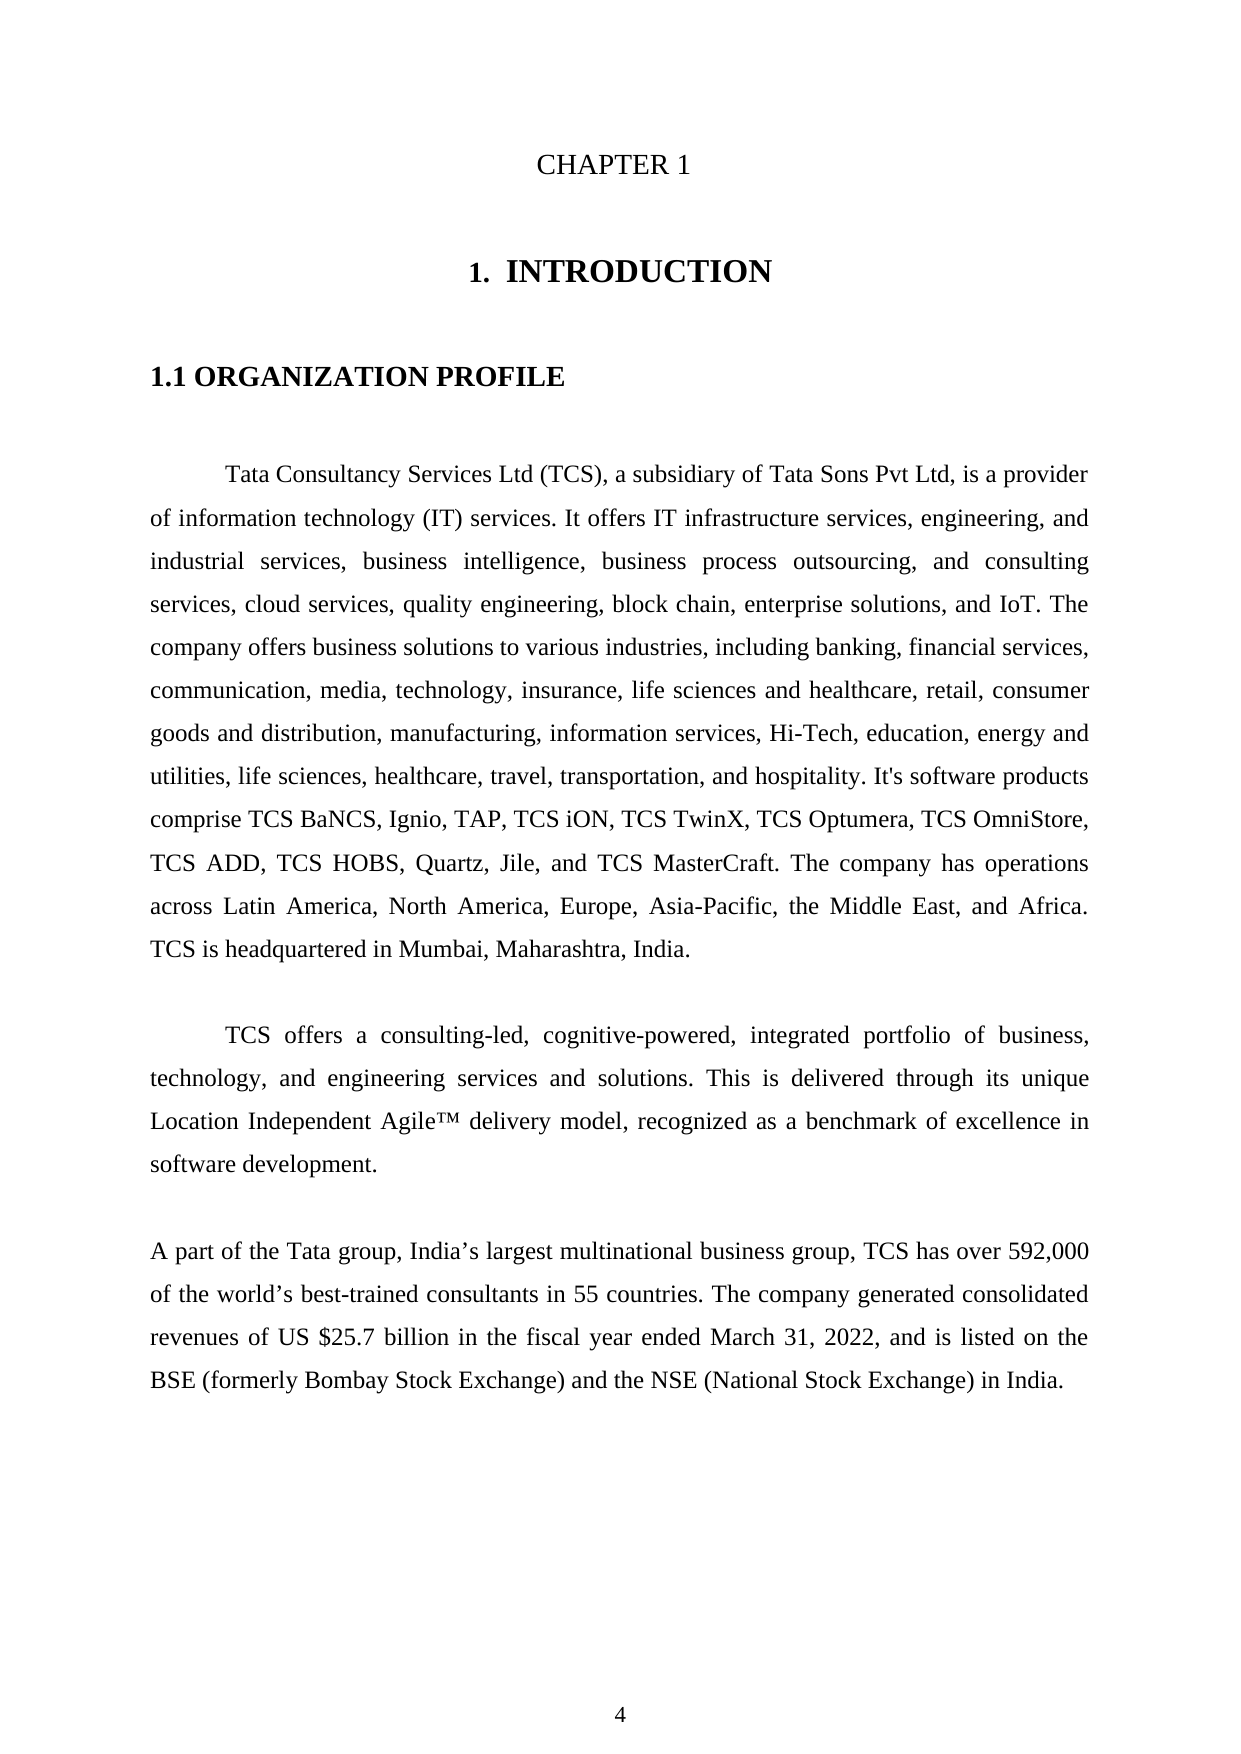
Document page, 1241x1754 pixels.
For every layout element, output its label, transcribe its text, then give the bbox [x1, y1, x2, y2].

subtitle INTRODUCTION [150, 251, 1090, 289]
subtitle 1.1 ORGANIZATION PROFILE [150, 359, 1090, 392]
text Tata Consultancy Services Ltd (TCS), a subsidiary of Tata Sons Pvt Ltd, is a provider of information technology (IT) services. It offers IT infrastructure services, engineering, and industrial services, business intelligence, business process outsourcing, and consulting services, cloud services, quality engineering, block chain, enterprise solutions, and IoT. The company offers business solutions to various industries, including banking, financial services, communication, media, technology, insurance, life sciences and healthcare, retail, consumer goods and distribution, manufacturing, information services, Hi-Tech, education, energy and utilities, life sciences, healthcare, travel, transportation, and hospitality. It's software products comprise TCS BaNCS, Ignio, TAP, TCS iON, TCS TwinX, TCS Optumera, TCS OmniStore, TCS ADD, TCS HOBS, Quartz, Jile, and TCS MasterCraft. The company has operations across Latin America, North America, Europe, Asia-Pacific, the Middle East, and Africa. TCS is headquartered in Mumbai, Maharashtra, India. [150, 459, 1090, 963]
text CHAPTER 1 [150, 147, 1090, 181]
text A part of the Tata group, India’s largest multinational business group, TCS has over 592,000 of the world’s best-trained consultants in 55 countries. The company generated consolidated revenues of US $25.7 billion in the fiscal year ended March 31, 2022, and is listed on the BSE (formerly Bombay Stock Exchange) and the NSE (National Stock Exchange) in India. [150, 1236, 1090, 1394]
text TCS offers a consulting-led, cognitive-powered, integrated portfolio of business, technology, and engineering services and solutions. This is delivered through its unique Location Independent Agile™ delivery model, recognized as a benchmark of excellence in software development. [150, 1020, 1090, 1178]
